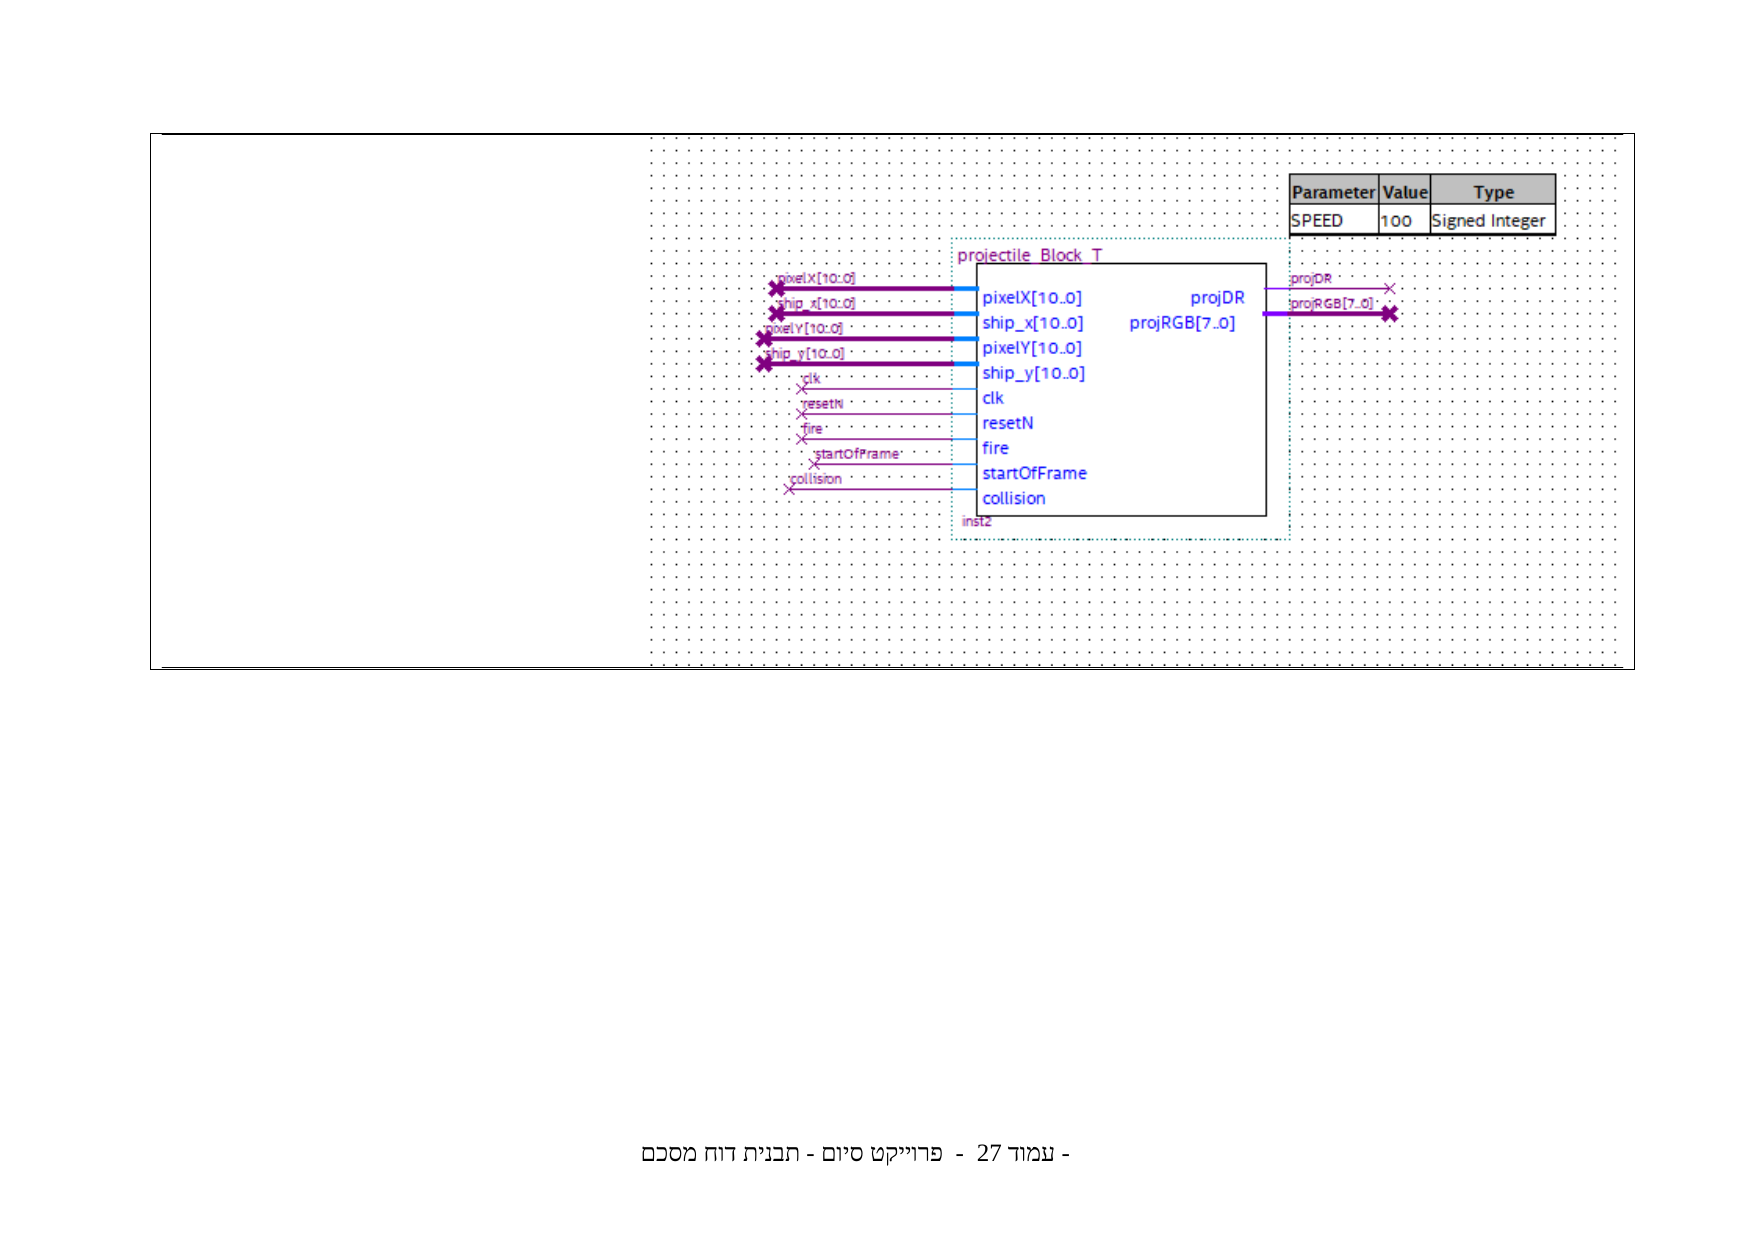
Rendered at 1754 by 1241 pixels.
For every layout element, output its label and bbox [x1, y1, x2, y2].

picture [640, 137, 1624, 666]
table_header [151, 134, 1634, 668]
